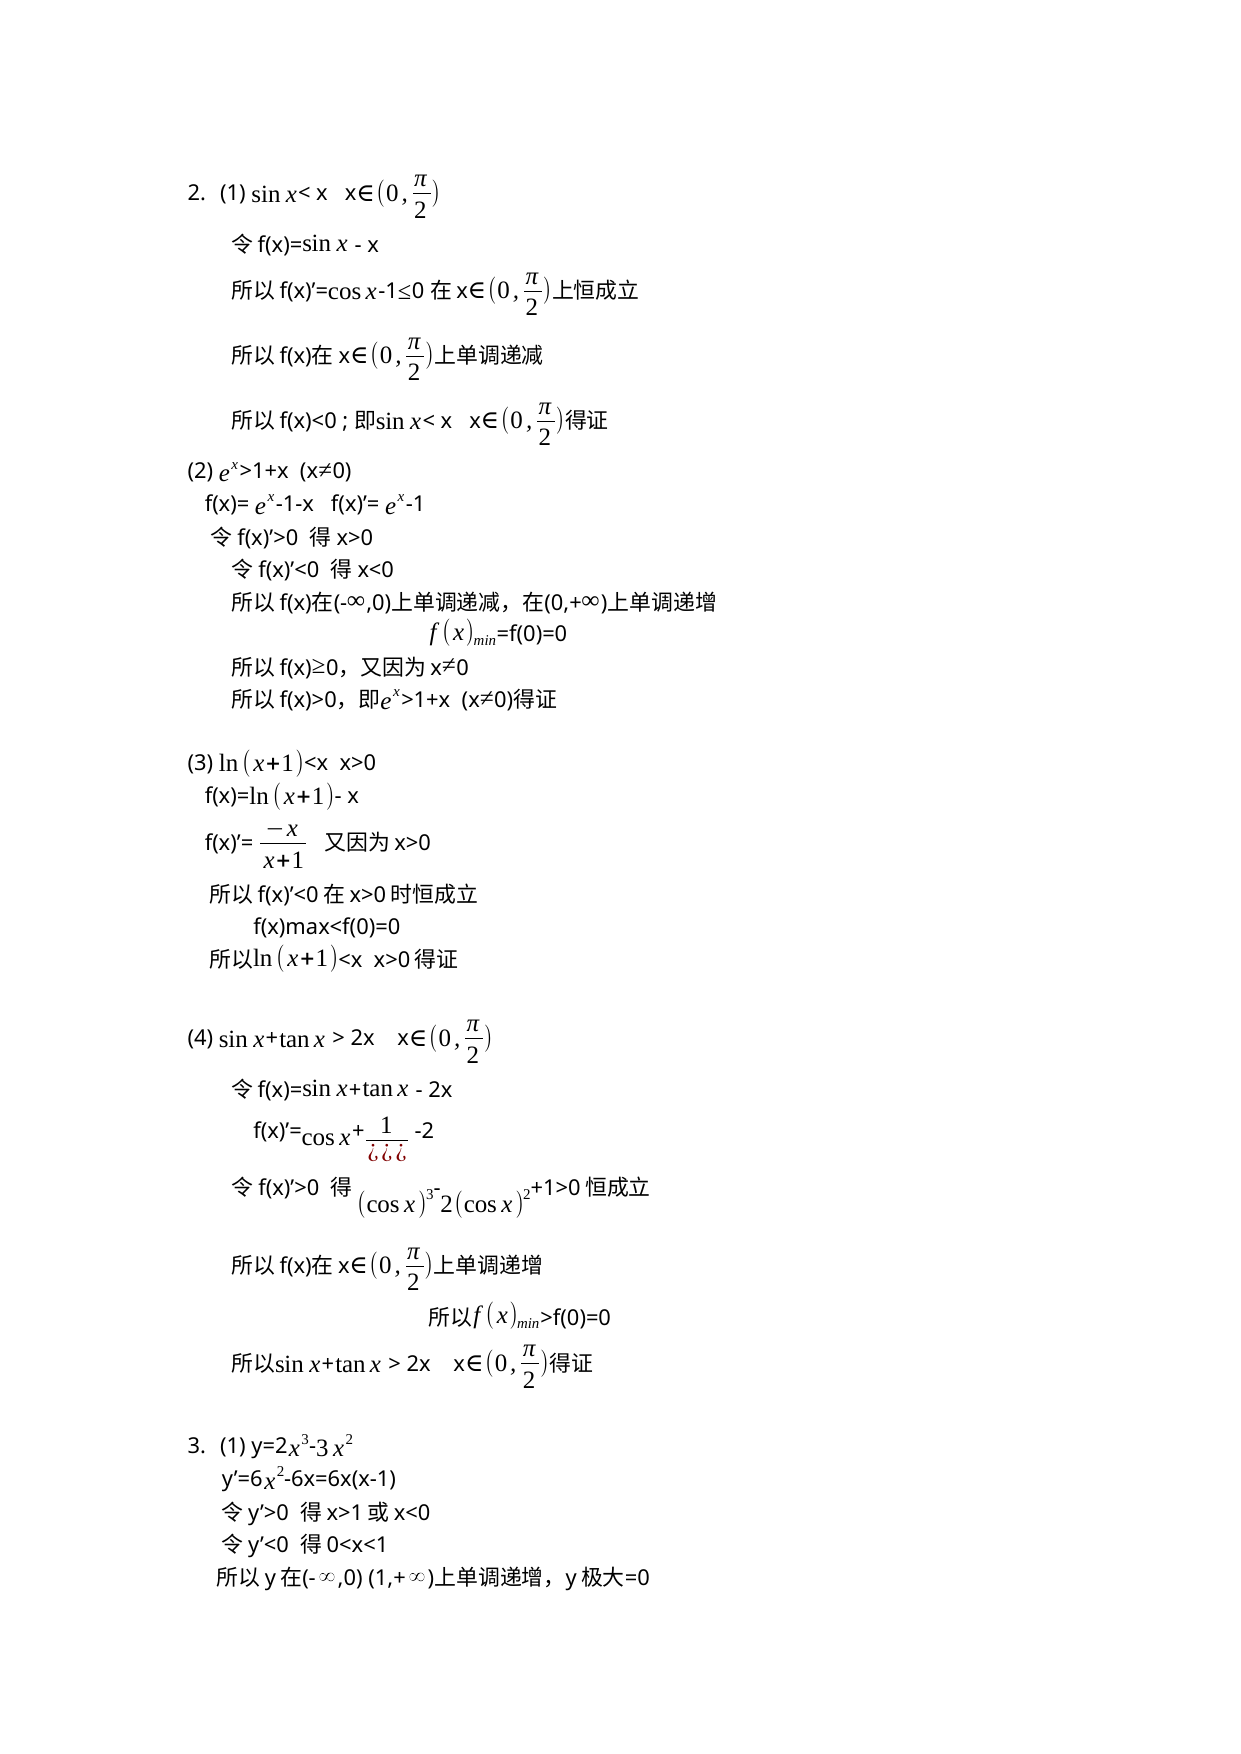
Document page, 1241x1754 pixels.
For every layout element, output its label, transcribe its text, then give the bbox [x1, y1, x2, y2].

text 所以f(x)在(-,0)上单调递减，在(0,+)上单调递增 [187, 584, 1053, 617]
text 所以f(x)<0 ; 即< x x得证 [187, 389, 1053, 454]
text 所以f(x)’=-10 在x上恒成立 [187, 259, 1053, 324]
text y’=6-6x=6x(x-1) [187, 1462, 1053, 1494]
text 所以+ > 2x x得证 [187, 1332, 1053, 1397]
text 令y’>0 得x>1或x<0 [187, 1494, 1053, 1527]
text 令 f(x)’>0 得 -+1>0恒成立 [187, 1169, 1053, 1234]
text 令f(x)= - x [187, 227, 1053, 259]
text 所以f(x)在x上单调递增 [187, 1234, 1053, 1299]
list <x x>0 [187, 747, 1053, 779]
text f(x)’=+ -2 [187, 1104, 1053, 1169]
text f(x)max<f(0)=0 [187, 909, 1053, 942]
text 所以f(x)在 x上单调递减 [187, 324, 1053, 389]
text 令 f(x)’<0 得 x<0 [187, 552, 1053, 584]
text 令f(x)=+ - 2x [187, 1072, 1053, 1104]
list (1) < x x [187, 162, 1053, 227]
text 令 f(x)’>0 得 x>0 [187, 519, 1053, 552]
text 所以f(x)0，又因为x0 [187, 649, 1053, 682]
text f(x)= -1-x f(x)’= -1 [187, 487, 1053, 519]
list + > 2x x [187, 1007, 1053, 1072]
list >1+x (x0) [187, 454, 1053, 487]
text 所以f(x)>0，即>1+x (x0)得证 [187, 682, 1053, 714]
text 所以<x x>0得证 [187, 942, 1053, 974]
text 所以>f(0)=0 [187, 1299, 1053, 1332]
text f(x)’= 又因为x>0 [187, 812, 1053, 877]
text f(x)=- x [187, 779, 1053, 812]
text 所以f(x)’<0在x>0时恒成立 [187, 877, 1053, 909]
text 令y’<0 得0<x<1 [187, 1527, 1053, 1559]
list (1) y=2- [187, 1429, 1053, 1462]
text 所以 y在(-,0) (1,+)上单调递增，y极大=0 [187, 1559, 1053, 1592]
text =f(0)=0 [187, 617, 1053, 649]
